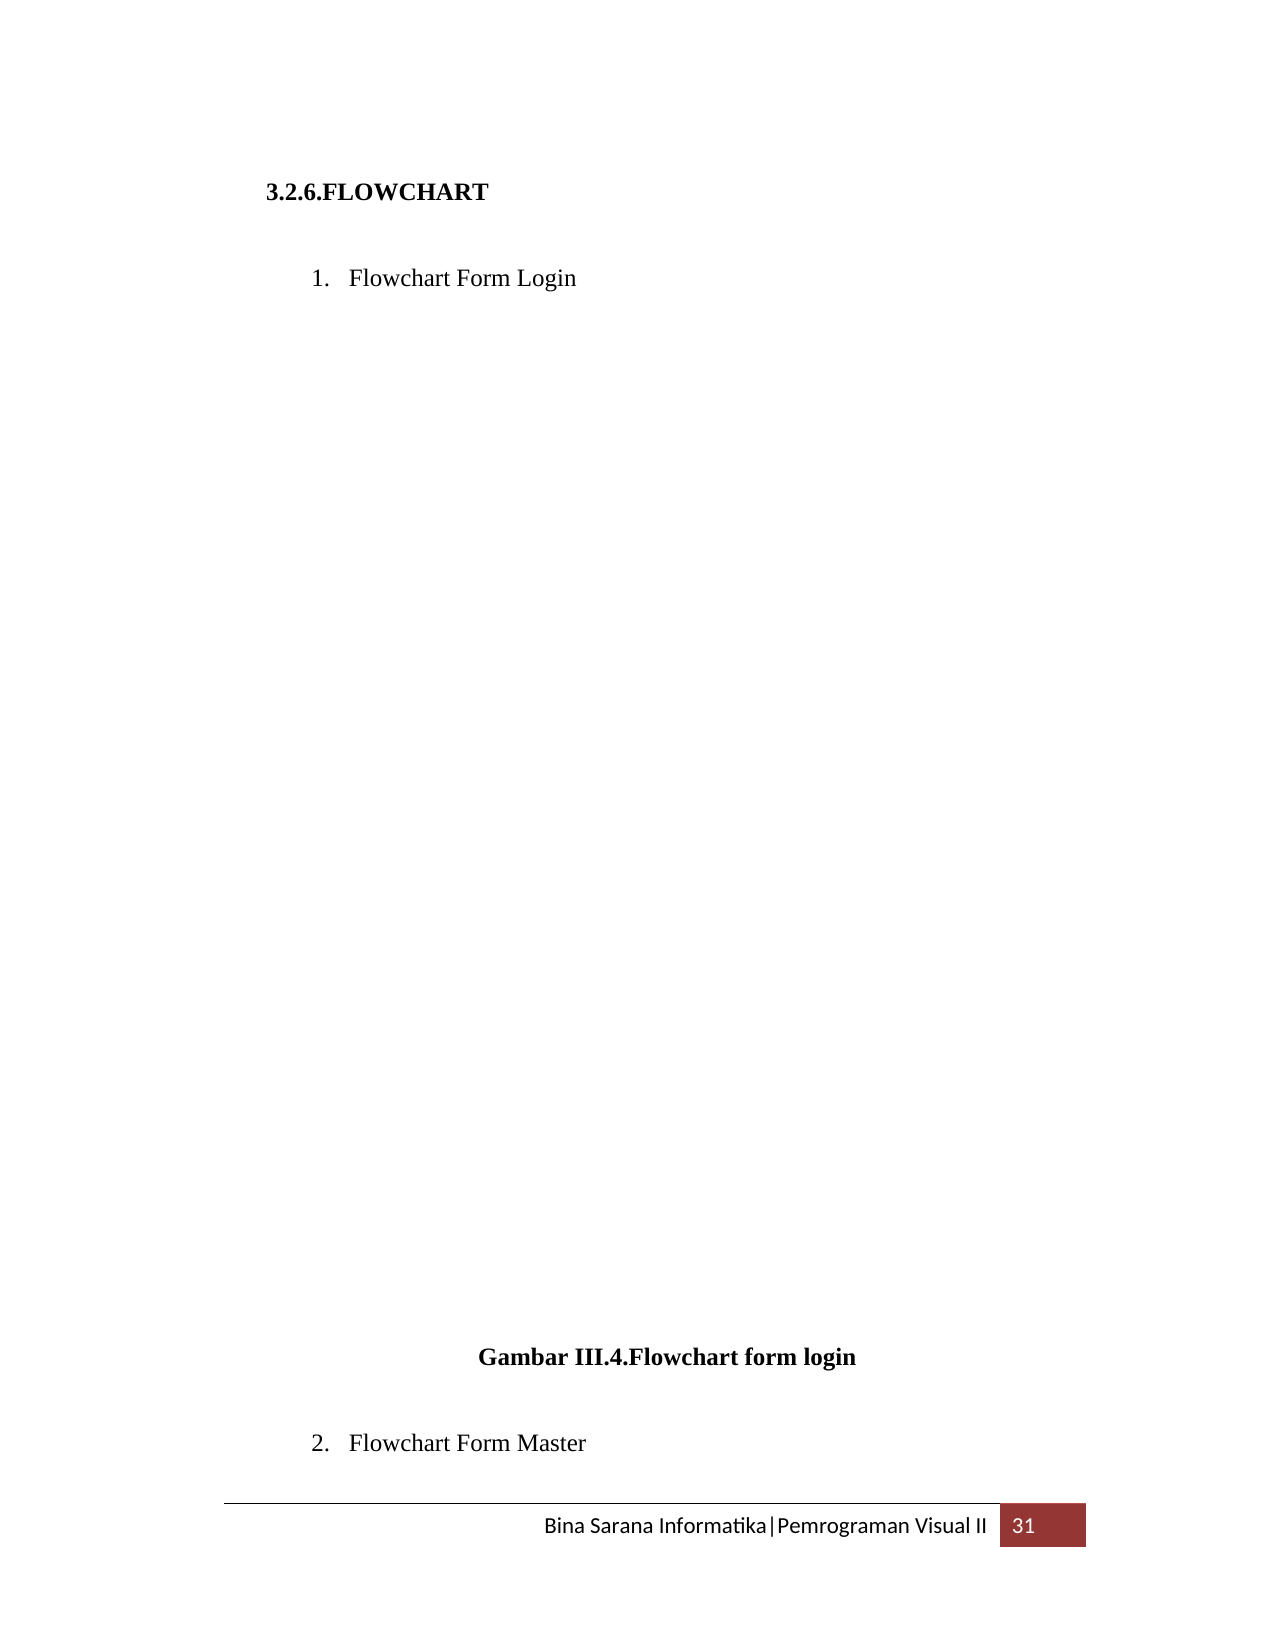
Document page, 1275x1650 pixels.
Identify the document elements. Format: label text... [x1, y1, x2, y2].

text 3.2.6.FLOWCHART [266, 177, 1098, 206]
text Gambar III.4.Flowchart form login [236, 1342, 1098, 1370]
list Flowchart Form Master [311, 1428, 1098, 1457]
list Flowchart Form Login [311, 263, 1098, 292]
